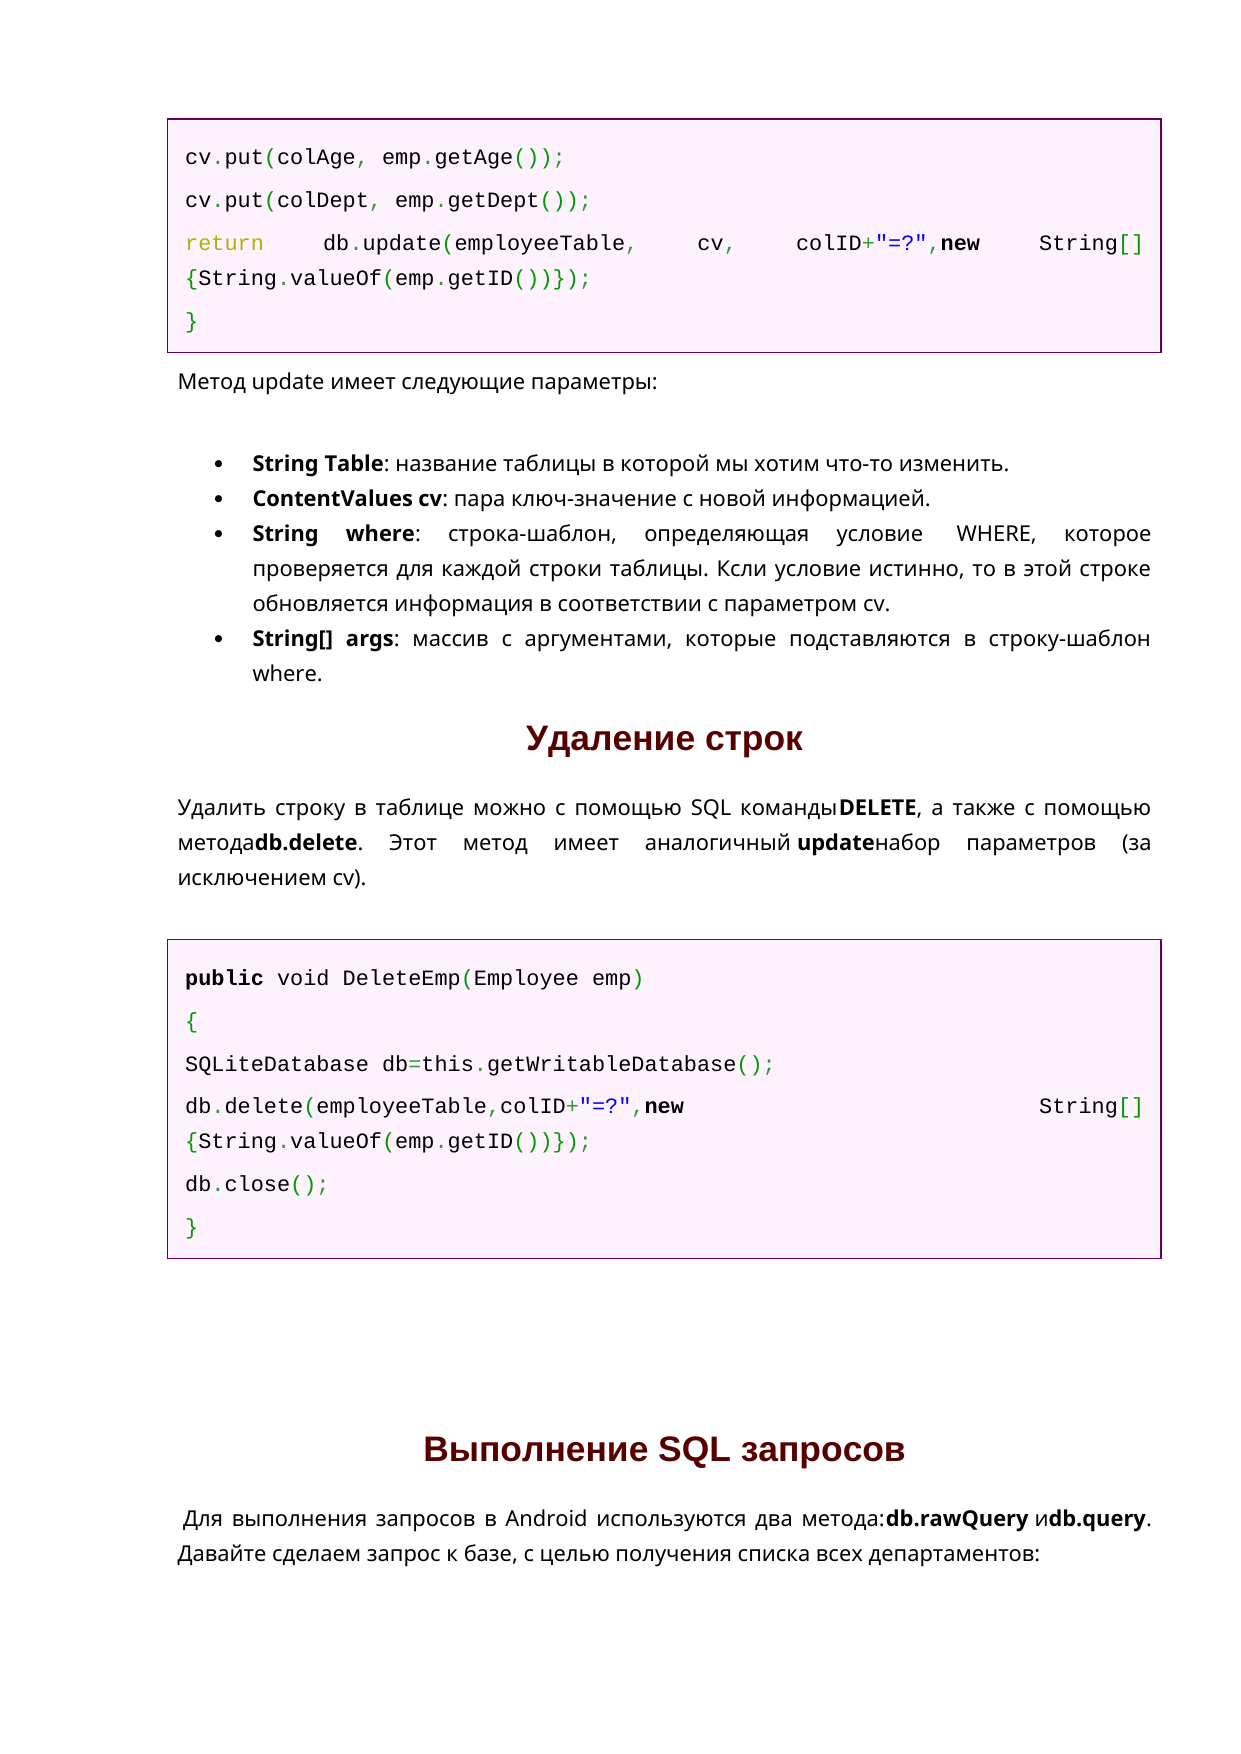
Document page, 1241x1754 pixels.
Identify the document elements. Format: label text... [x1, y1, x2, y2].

text public void DeleteEmp(Employee emp) [168, 940, 1160, 981]
list String[] args: массив с аргументами, которые подставляются в строку-шаблон where. [215, 618, 1152, 688]
text cv.put(colAge, emp.getAge()); [168, 120, 1160, 161]
text Выполнение SQL запросов [177, 1428, 1152, 1469]
text db.close(); [168, 1145, 1160, 1188]
text cv.put(colDept, emp.getDept()); [168, 161, 1160, 204]
text SQLiteDatabase db=this.getWritableDatabase(); [168, 1024, 1160, 1067]
text Для выполнения запросов в Android используются два метода:db.rawQuery иdb.query. Давайте сделаем запрос к базе, с целью получения списка всех департаментов: [177, 1498, 1152, 1568]
list String where: строка-шаблон, определяющая условие WHERE, которое проверяется для каждой строки таблицы. Ксли условие истинно, то в этой строке обновляется информация в соответствии с параметром cv. [215, 513, 1152, 618]
text Удаление строк [177, 717, 1152, 758]
list String Table: название таблицы в которой мы хотим что-то изменить. [215, 443, 1152, 478]
text } [168, 1188, 1160, 1258]
text db.delete(employeeTable,colID+"=?",new String[]{String.valueOf(emp.getID())}); [168, 1067, 1160, 1145]
list ContentValues cv: пара ключ-значение с новой информацией. [215, 478, 1152, 513]
text { [168, 981, 1160, 1024]
text Метод update имеет следующие параметры: [177, 361, 1152, 396]
text return db.update(employeeTable, cv, colID+"=?",new String[]{String.valueOf(emp.getID())}); [168, 204, 1160, 282]
text } [168, 282, 1160, 352]
text Удалить строку в таблице можно с помощью SQL командыDELETE, а также с помощью методаdb.delete. Этот метод имеет аналогичный updateнабор параметров (за исключением cv). [177, 787, 1152, 892]
